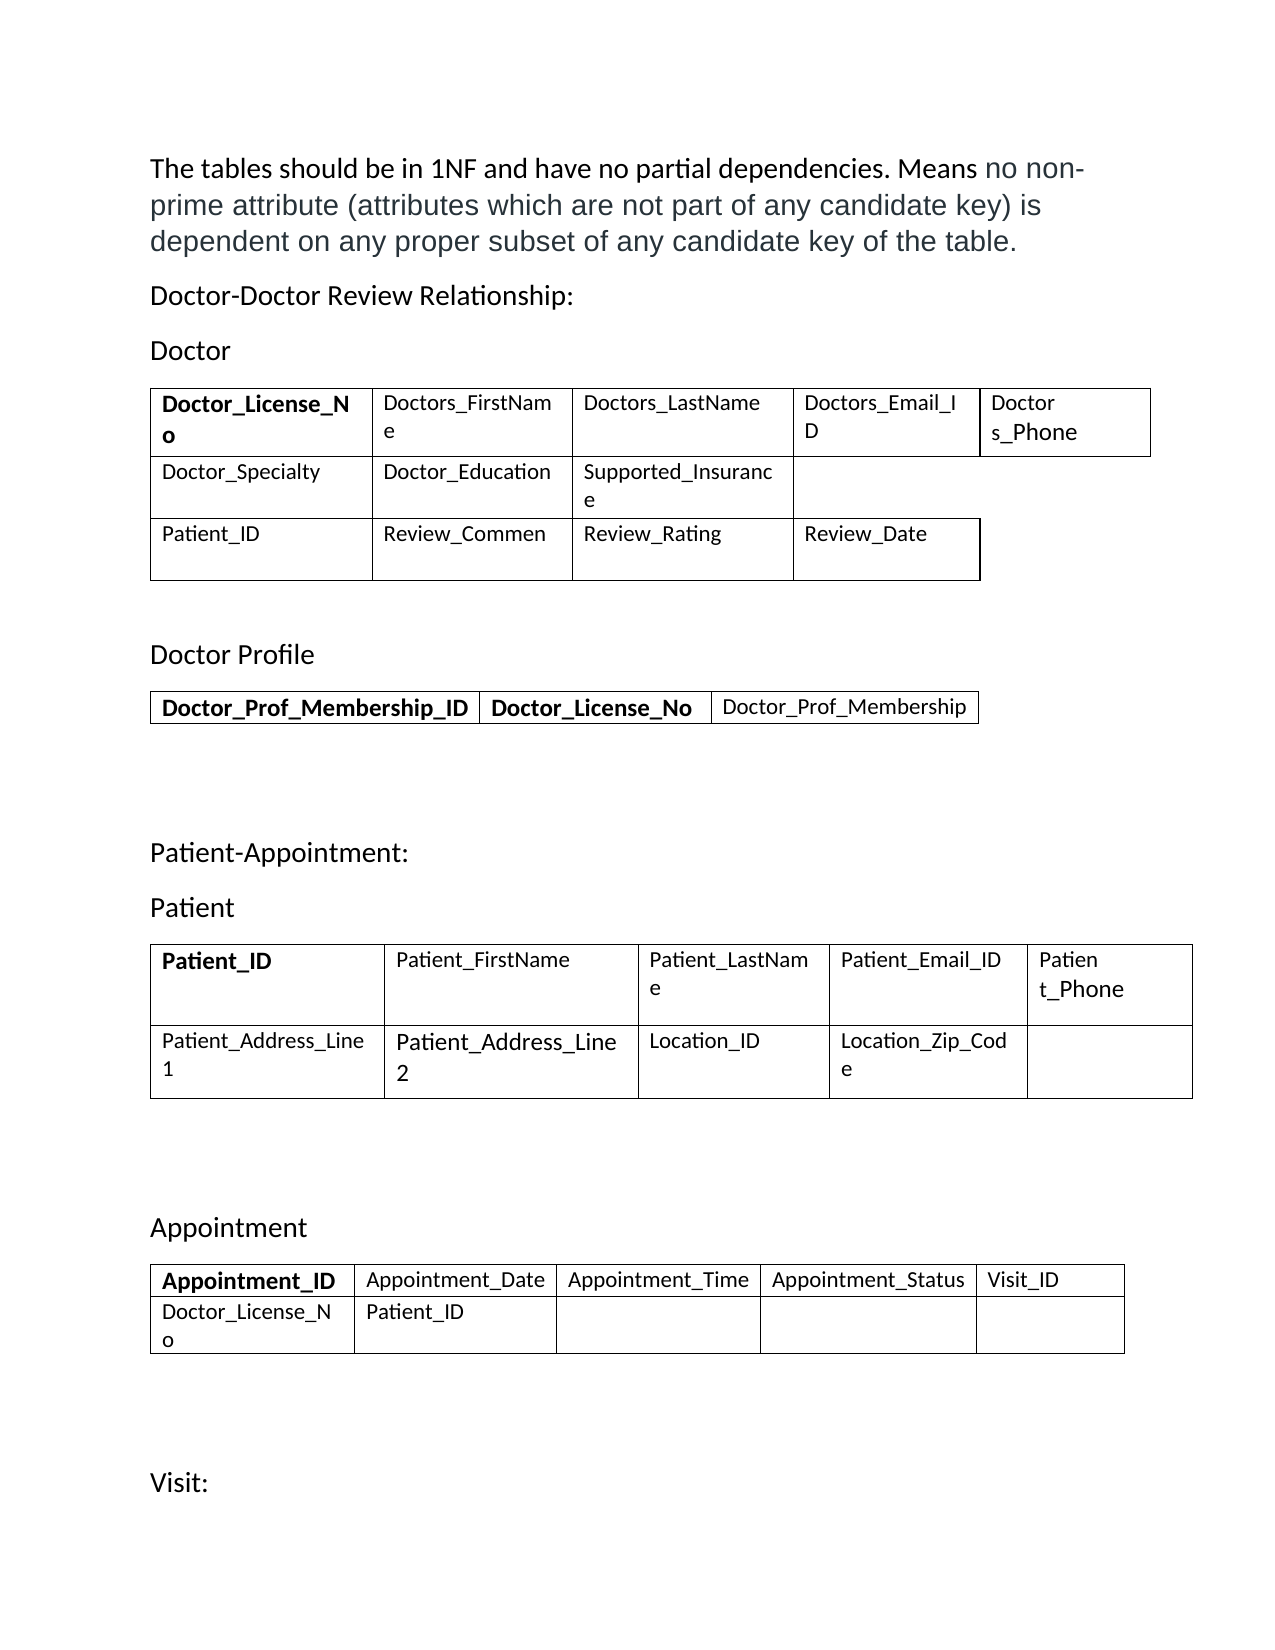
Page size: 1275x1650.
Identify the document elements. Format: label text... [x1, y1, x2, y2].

table_header Patient_Phone [1028, 945, 1192, 1025]
table_header Doctors_FirstName [373, 389, 572, 456]
table_cell Patient_Address_Line2 [385, 1026, 638, 1098]
table_header Doctors_Email_ID [794, 389, 979, 456]
table_cell Doctor_Education [373, 457, 572, 518]
text Patient-Appointment: [150, 834, 1125, 870]
table_cell Location_Zip_Code [830, 1026, 1027, 1098]
table_cell Review_Rating [573, 519, 793, 580]
table_header Doctor_License_No [480, 692, 711, 723]
table_cell Patient_Address_Line1 [151, 1026, 384, 1098]
table_header Doctors_Phone [981, 389, 1150, 456]
table_header Patient_Email_ID [830, 945, 1027, 1025]
table_header Patient_LastName [639, 945, 829, 1025]
text Doctor [150, 332, 1125, 368]
text Visit: [150, 1464, 1125, 1500]
table_header Appointment_Status [761, 1265, 976, 1296]
text The tables should be in 1NF and have no partial dependencies. Means no non-prime attribute (attributes which are not part of any candidate key) is dependent on any proper subset of any candidate key of the table. [150, 150, 1125, 258]
table_header Visit_ID [977, 1265, 1124, 1296]
table_header Doctor_License_No [151, 389, 372, 456]
table_header Doctor_Prof_Membership_ID [151, 692, 479, 723]
text Patient [150, 889, 1125, 925]
table_header Patient_ID [151, 945, 384, 1025]
table_header Doctors_LastName [573, 389, 793, 456]
table_header Appointment_Date [355, 1265, 556, 1296]
table_cell Doctor_License_No [151, 1297, 354, 1353]
table_cell [761, 1297, 976, 1353]
table_cell [557, 1297, 760, 1353]
table_cell Patient_ID [355, 1297, 556, 1353]
table_cell [1028, 1026, 1192, 1098]
table_cell Doctor_Specialty [151, 457, 372, 518]
table_header Doctor_Prof_Membership [712, 692, 978, 723]
table_header Appointment_Time [557, 1265, 760, 1296]
text Doctor-Doctor Review Relationship: [150, 277, 1125, 313]
table_cell Patient_ID [151, 519, 372, 580]
text Doctor Profile [150, 636, 1125, 672]
table_header Appointment_ID [151, 1265, 354, 1296]
table_header Patient_FirstName [385, 945, 638, 1025]
table_cell Supported_Insurance [573, 457, 793, 518]
table_cell Review_Commen [373, 519, 572, 580]
table_cell [977, 1297, 1124, 1353]
text Appointment [150, 1209, 1125, 1245]
table_cell Review_Date [794, 519, 979, 580]
table_cell Location_ID [639, 1026, 829, 1098]
